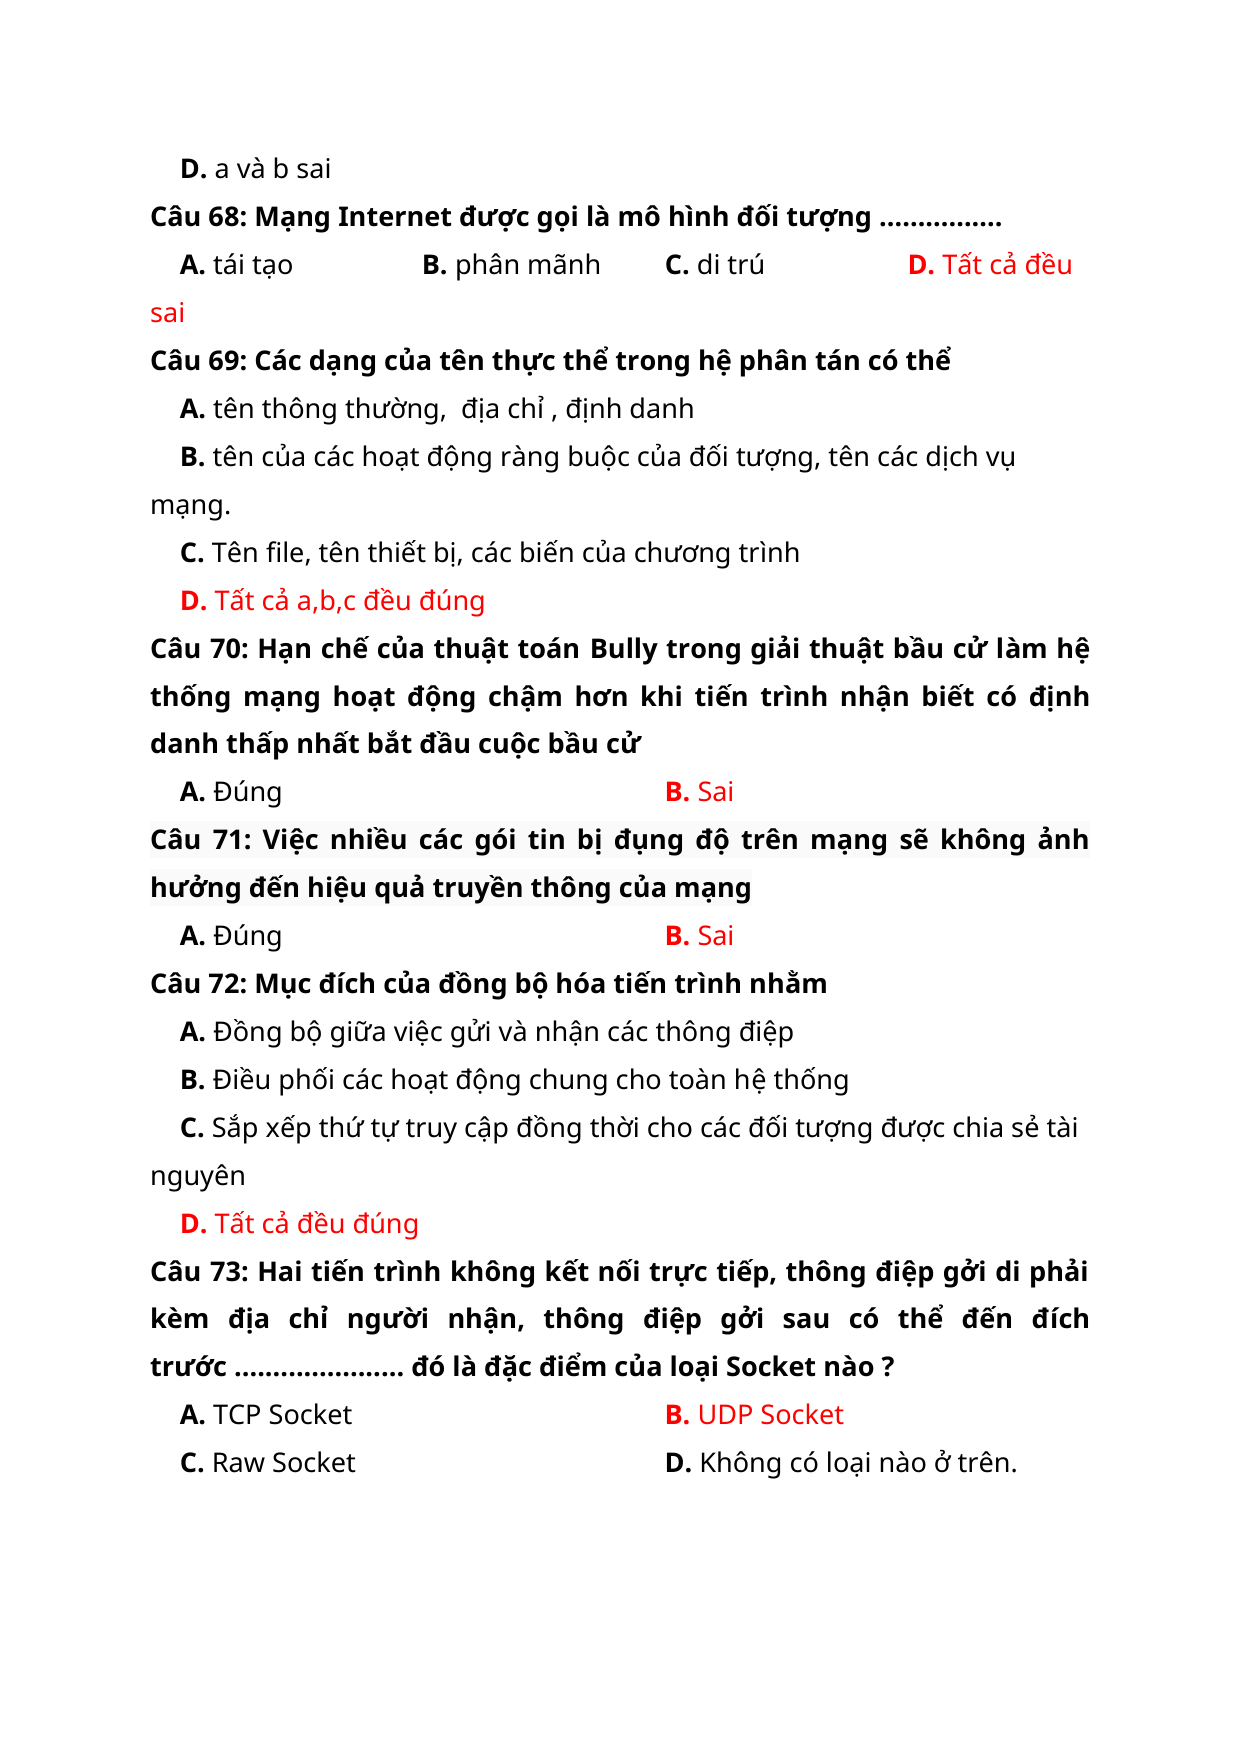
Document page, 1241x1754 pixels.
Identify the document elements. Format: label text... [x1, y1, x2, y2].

text D. Tất cả a,b,c đều đúng [150, 581, 1090, 618]
text B. tên của các hoạt động ràng buộc của đối tượng, tên các dịch vụ mạng. [150, 437, 1090, 522]
text Câu 73: Hai tiến trình không kết nối trực tiếp, thông điệp gởi di phải kèm địa chỉ người nhận, thông điệp gởi sau có thể đến đích trước ...................... đó là đặc điểm của loại Socket nào ? [150, 1252, 1090, 1385]
text Câu 68: Mạng Internet được gọi là mô hình đối tượng ……………. [150, 198, 1090, 235]
text D. Tất cả đều đúng [150, 1204, 1090, 1241]
text A. TCP Socket B. UDP Socket [150, 1396, 1090, 1433]
text A. Đồng bộ giữa việc gửi và nhận các thông điệp [150, 1012, 1090, 1049]
text A. Đúng B. Sai [150, 773, 1090, 810]
text D. a và b sai [150, 150, 1090, 187]
text A. tên thông thường, địa chỉ , định danh [150, 389, 1090, 426]
text Câu 69: Các dạng của tên thực thể trong hệ phân tán có thể [150, 342, 1090, 378]
text A. Đúng B. Sai [150, 917, 1090, 953]
text Câu 72: Mục đích của đồng bộ hóa tiến trình nhằm [150, 964, 1090, 1001]
text Câu 70: Hạn chế của thuật toán Bully trong giải thuật bầu cử làm hệ thống mạng hoạt động chậm hơn khi tiến trình nhận biết có định danh thấp nhất bắt đầu cuộc bầu cử [150, 629, 1090, 762]
text A. tái tạo B. phân mãnh C. di trú D. Tất cả đều sai [150, 246, 1090, 331]
text C. Sắp xếp thứ tự truy cập đồng thời cho các đối tượng được chia sẻ tài nguyên [150, 1108, 1090, 1193]
text B. Điều phối các hoạt động chung cho toàn hệ thống [150, 1060, 1090, 1097]
text C. Tên file, tên thiết bị, các biến của chương trình [150, 533, 1090, 570]
text C. Raw Socket D. Không có loại nào ở trên. [150, 1444, 1090, 1481]
text Câu 71: Việc nhiều các gói tin bị đụng độ trên mạng sẽ không ảnh hưởng đến hiệu quả truyền thông của mạng [150, 858, 1090, 906]
